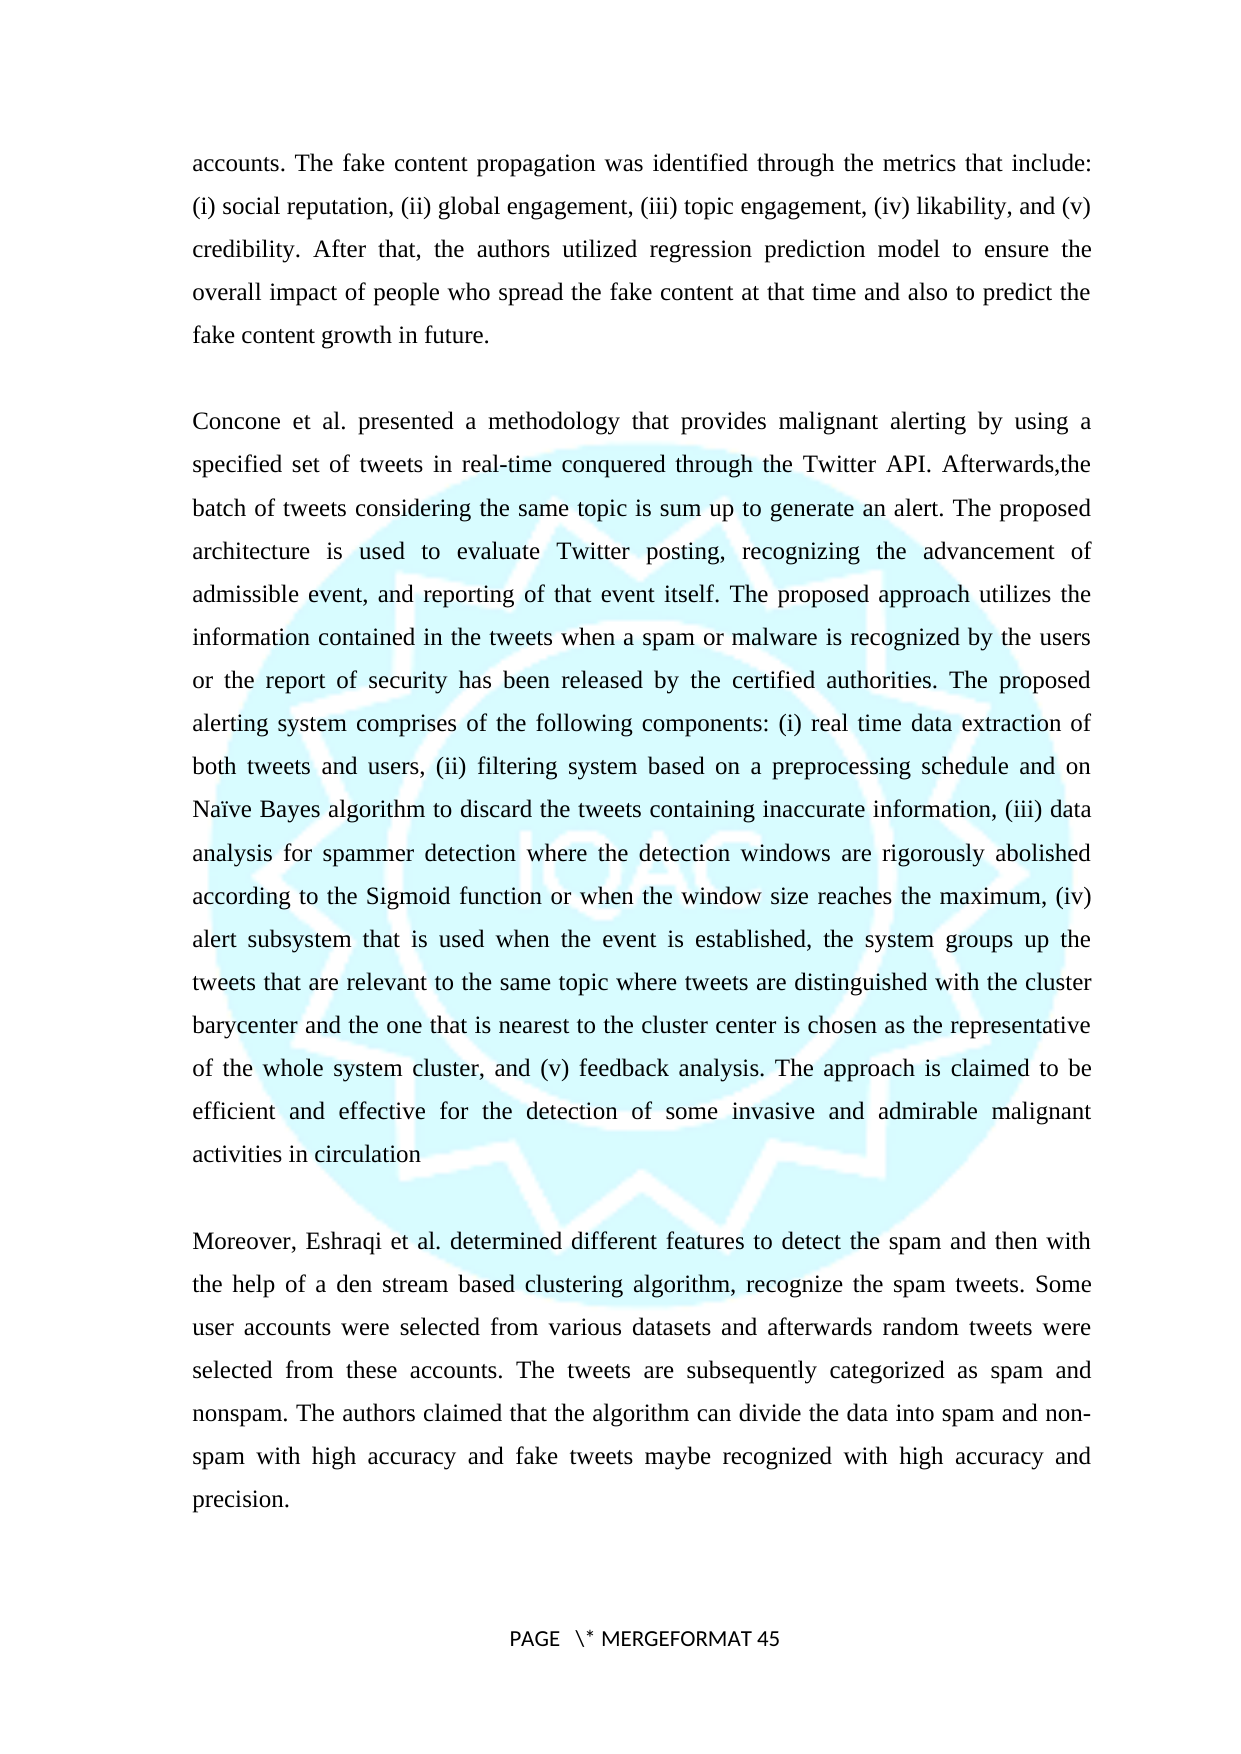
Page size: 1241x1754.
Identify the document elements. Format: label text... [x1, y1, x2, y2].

text Concone et al. presented a methodology that provides malignant alerting by using a specified set of tweets in real-time conquered through the Twitter API. Afterwards,the batch of tweets considering the same topic is sum up to generate an alert. The proposed architecture is used to evaluate Twitter posting, recognizing the advancement of admissible event, and reporting of that event itself. The proposed approach utilizes the information contained in the tweets when a spam or malware is recognized by the users or the report of security has been released by the certified authorities. The proposed alerting system comprises of the following components: (i) real time data extraction of both tweets and users, (ii) filtering system based on a preprocessing schedule and on Naïve Bayes algorithm to discard the tweets containing inaccurate information, (iii) data analysis for spammer detection where the detection windows are rigorously abolished according to the Sigmoid function or when the window size reaches the maximum, (iv) alert subsystem that is used when the event is established, the system groups up the tweets that are relevant to the same topic where tweets are distinguished with the cluster barycenter and the one that is nearest to the cluster center is chosen as the representative of the whole system cluster, and (v) feedback analysis. The approach is claimed to be efficient and effective for the detection of some invasive and admirable malignant activities in circulation [192, 406, 1092, 1168]
text Moreover, Eshraqi et al. determined different features to detect the spam and then with the help of a den stream based clustering algorithm, recognize the spam tweets. Some user accounts were selected from various datasets and afterwards random tweets were selected from these accounts. The tweets are subsequently categorized as spam and nonspam. The authors claimed that the algorithm can divide the data into spam and non-spam with high accuracy and fake tweets maybe recognized with high accuracy and precision. [192, 1226, 1092, 1513]
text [192, 148, 1092, 349]
